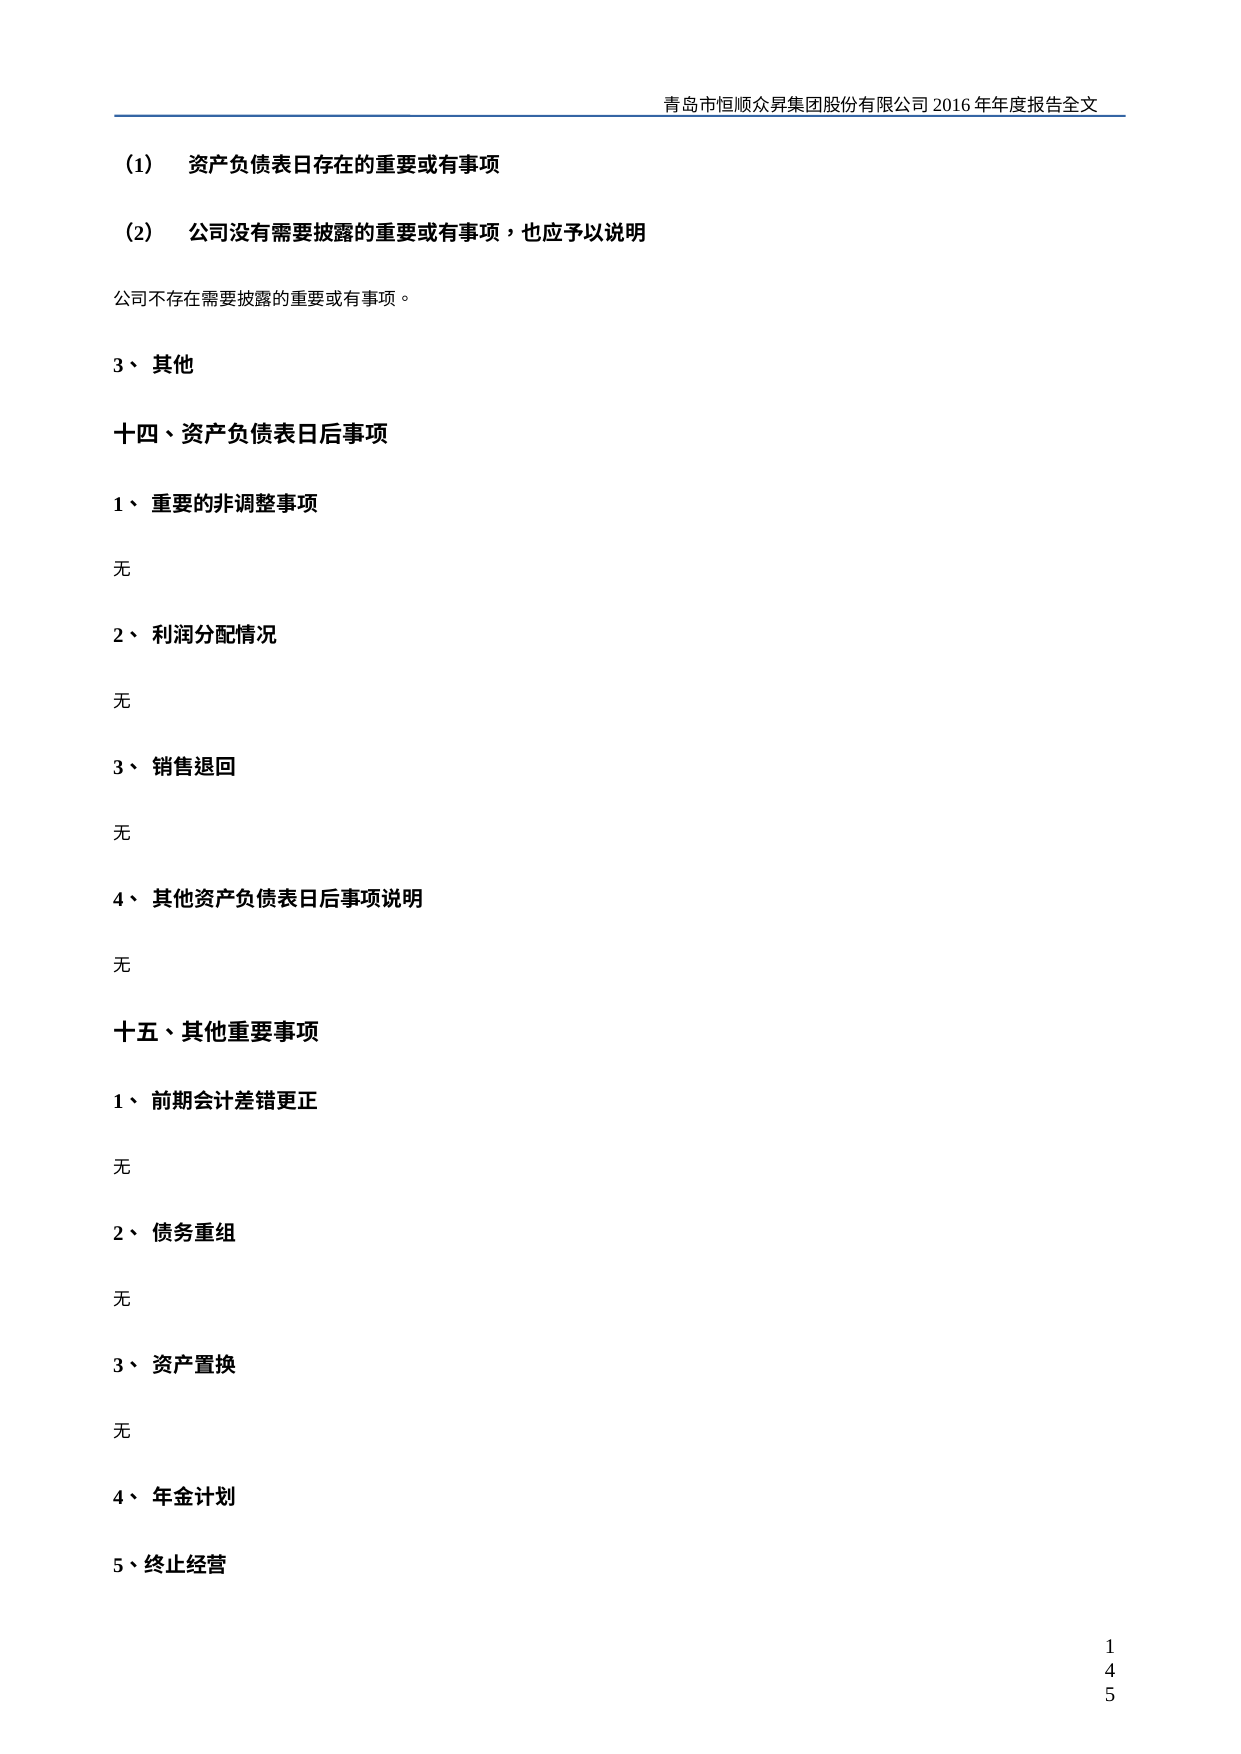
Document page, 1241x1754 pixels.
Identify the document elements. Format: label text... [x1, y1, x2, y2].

text （1） 资产负债表日存在的重要或有事项 [113, 150, 1127, 178]
text 无 [113, 820, 1127, 844]
text 无 [113, 688, 1127, 713]
text 2、 债务重组 [113, 1218, 1127, 1247]
text 1、 前期会计差错更正 [113, 1087, 1127, 1115]
text 2、 利润分配情况 [113, 621, 1127, 649]
text 1、 重要的非调整事项 [113, 489, 1127, 517]
text 无 [113, 1418, 1127, 1442]
text 5、终止经营 [113, 1550, 1127, 1578]
text 无 [113, 952, 1127, 976]
text 无 [113, 1286, 1127, 1311]
text 3、 销售退回 [113, 752, 1127, 781]
text 3、 资产置换 [113, 1350, 1127, 1379]
text 无 [113, 1155, 1127, 1179]
text 4、 年金计划 [113, 1482, 1127, 1510]
text 十五、其他重要事项 [113, 1016, 1127, 1047]
text 十四、资产负债表日后事项 [113, 418, 1127, 449]
text 公司不存在需要披露的重要或有事项。 [113, 286, 1127, 310]
text 3、 其他 [113, 350, 1127, 378]
text （2） 公司没有需要披露的重要或有事项，也应予以说明 [113, 218, 1127, 247]
text 4、 其他资产负债表日后事项说明 [113, 884, 1127, 912]
text 无 [113, 557, 1127, 581]
